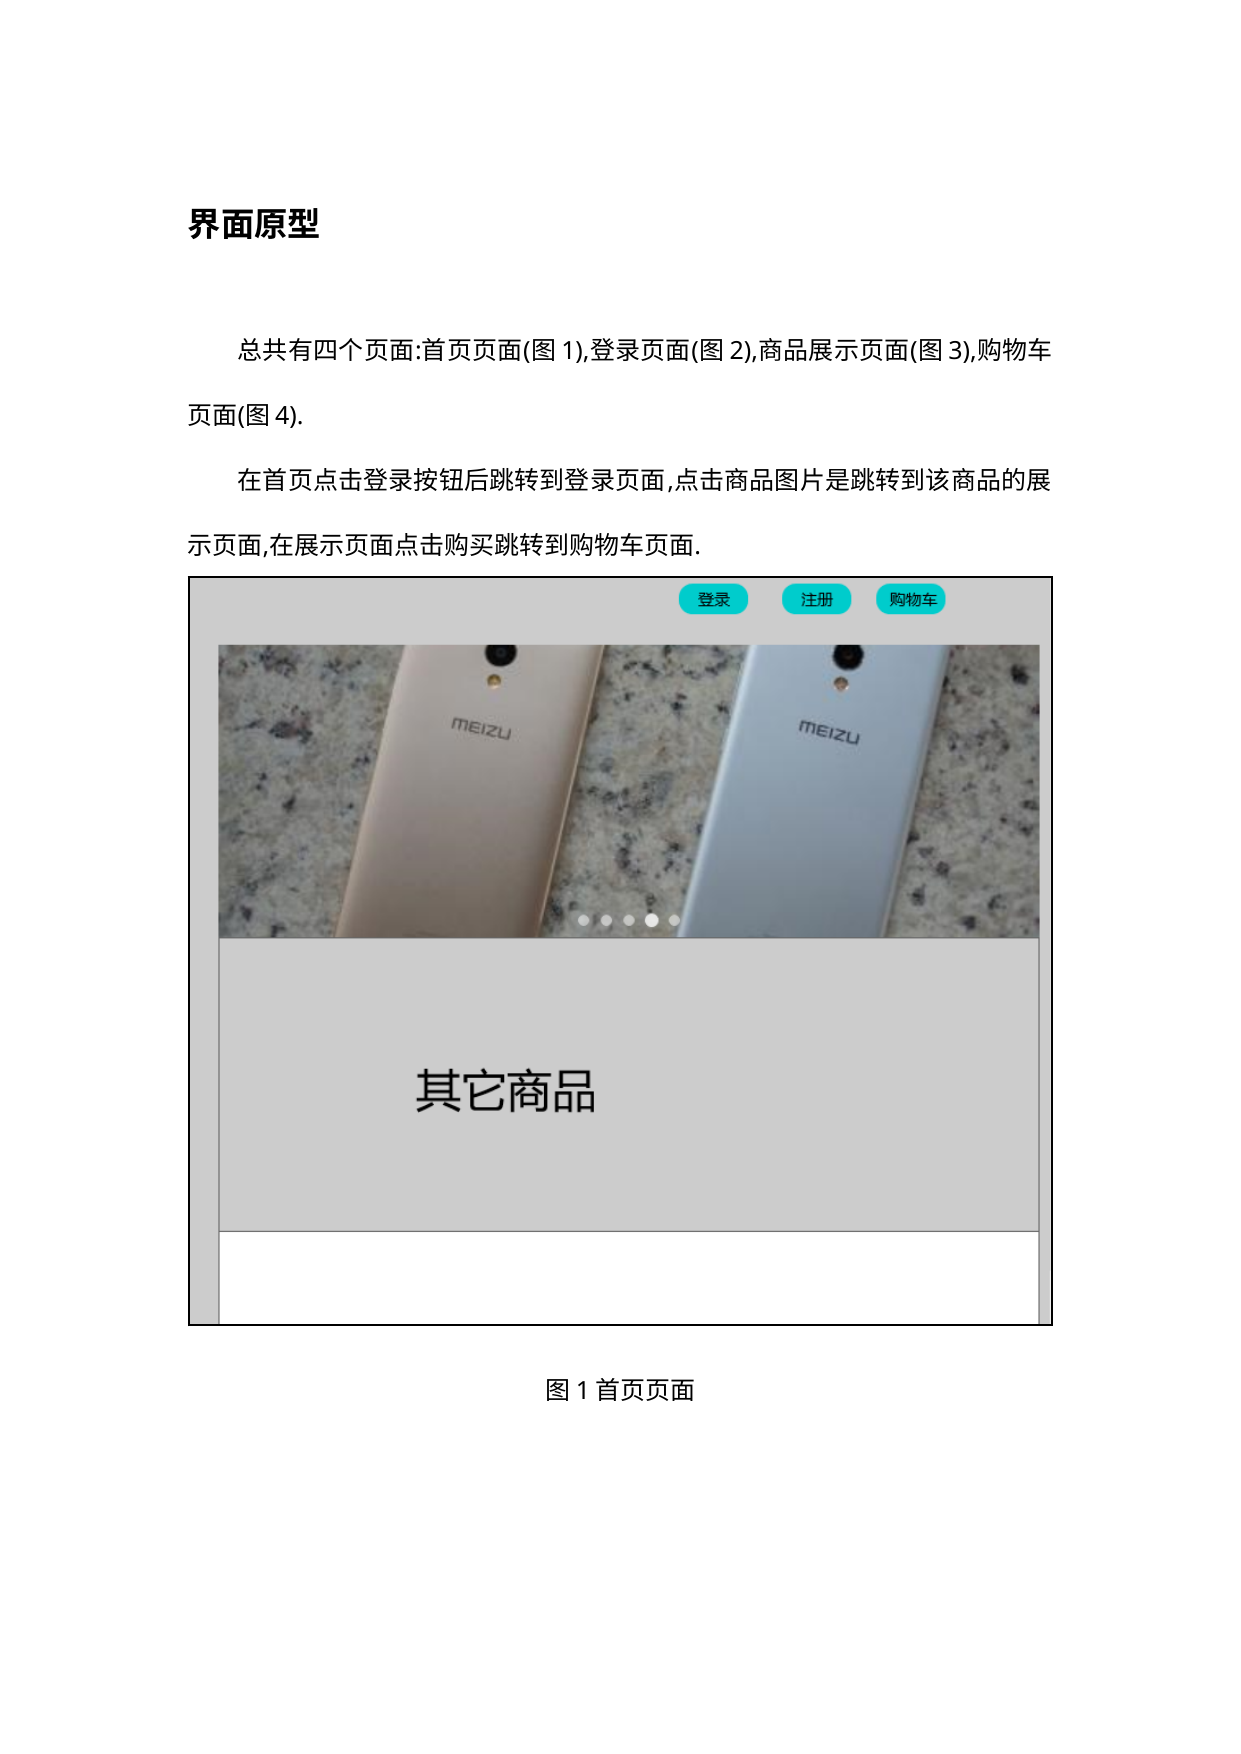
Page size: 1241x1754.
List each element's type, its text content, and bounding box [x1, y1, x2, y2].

subtitle 界面原型 [187, 189, 1053, 254]
text 图1首页页面 [187, 1356, 1053, 1421]
text 在首页点击登录按钮后跳转到登录页面,点击商品图片是跳转到该商品的展示页面,在展示页面点击购买跳转到购物车页面. [187, 446, 1053, 576]
text 总共有四个页面:首页页面(图1),登录页面(图2),商品展示页面(图3),购物车页面(图4). [187, 316, 1053, 446]
picture [190, 578, 1051, 1324]
